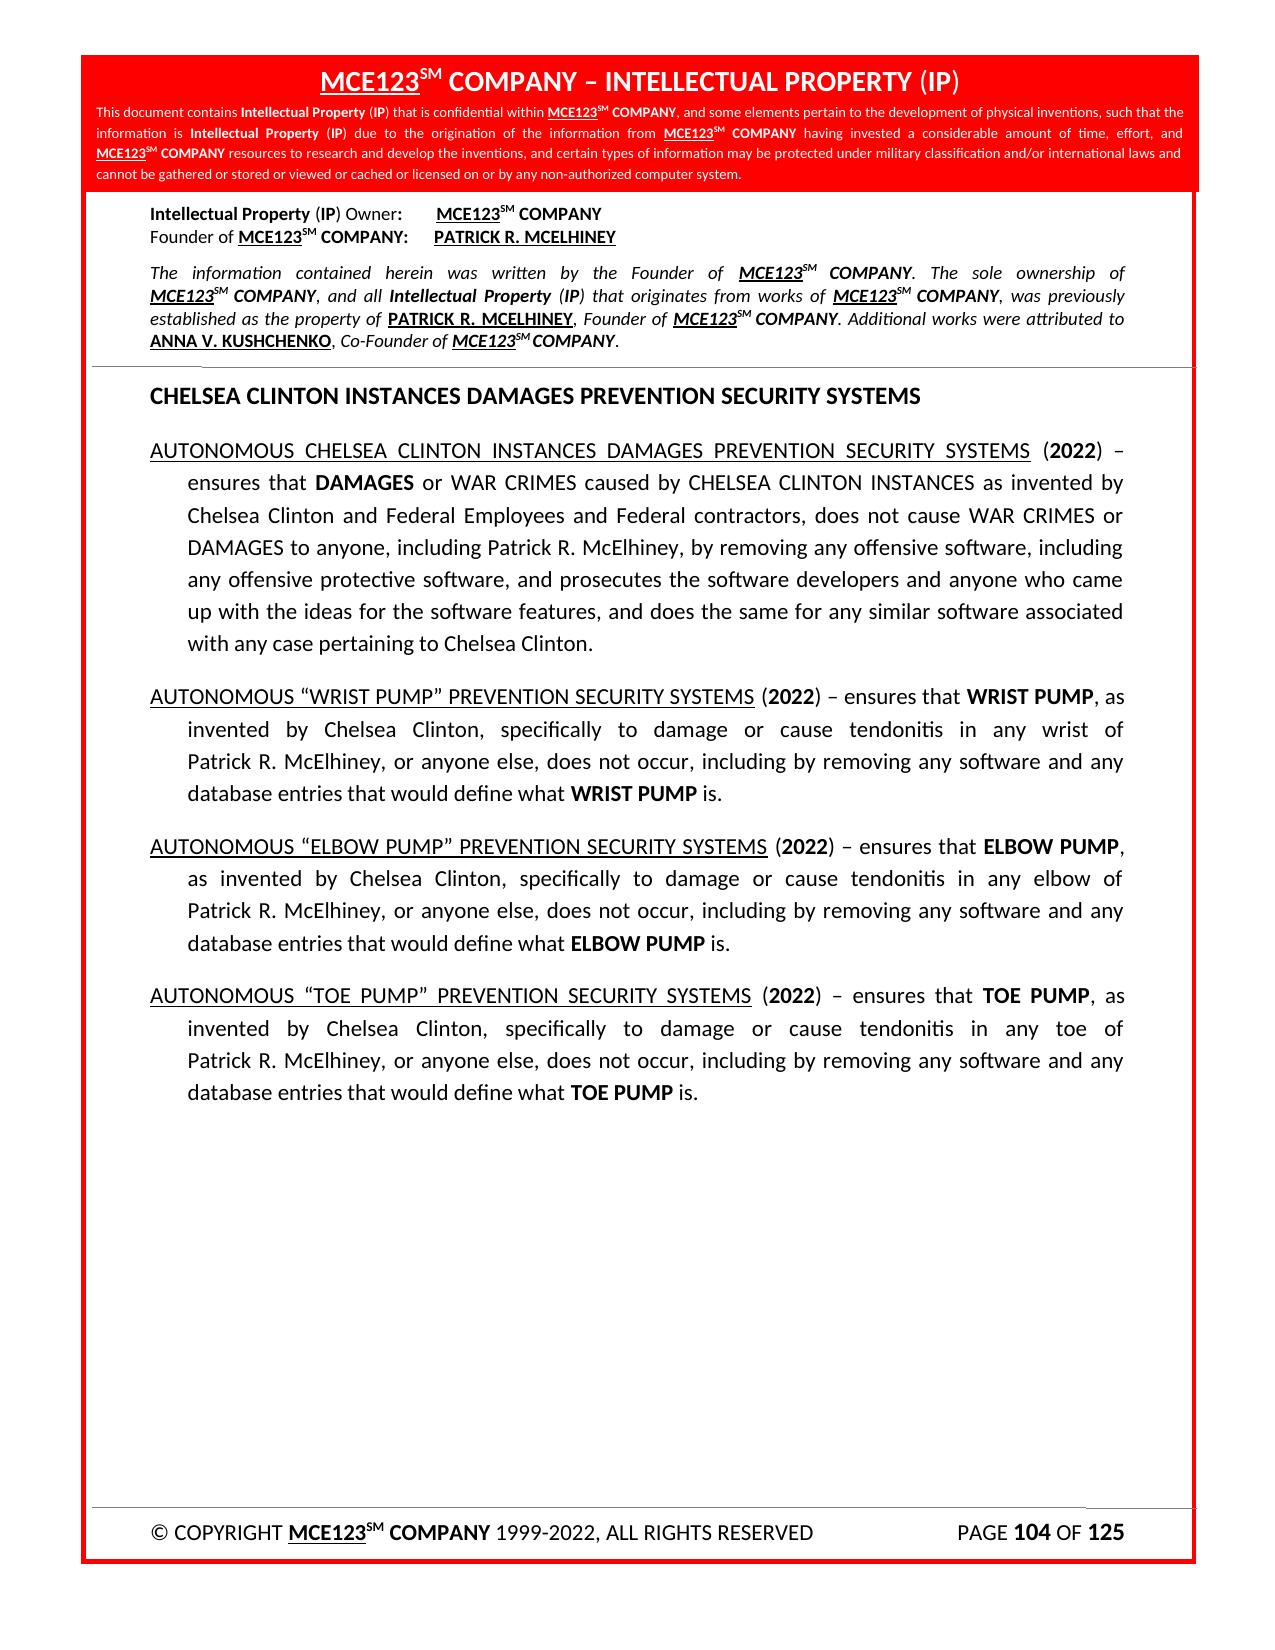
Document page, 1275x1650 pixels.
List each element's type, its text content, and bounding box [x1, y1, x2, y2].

text AUTONOMOUS “WRIST PUMP” PREVENTION SECURITY SYSTEMS (2022) – ensures that WRIST PUMP, as invented by Chelsea Clinton, specifically to damage or cause tendonitis in any wrist of Patrick R. McElhiney, or anyone else, does not occur, including by removing any software and any database entries that would define what WRIST PUMP is. [150, 682, 1125, 807]
text AUTONOMOUS CHELSEA CLINTON INSTANCES DAMAGES PREVENTION SECURITY SYSTEMS (2022) – ensures that DAMAGES or WAR CRIMES caused by CHELSEA CLINTON INSTANCES as invented by Chelsea Clinton and Federal Employees and Federal contractors, does not cause WAR CRIMES or DAMAGES to anyone, including Patrick R. McElhiney, by removing any offensive software, including any offensive protective software, and prosecutes the software developers and anyone who came up with the ideas for the software features, and does the same for any similar software associated with any case pertaining to Chelsea Clinton. [150, 436, 1125, 657]
text AUTONOMOUS “ELBOW PUMP” PREVENTION SECURITY SYSTEMS (2022) – ensures that ELBOW PUMP, as invented by Chelsea Clinton, specifically to damage or cause tendonitis in any elbow of Patrick R. McElhiney, or anyone else, does not occur, including by removing any software and any database entries that would define what ELBOW PUMP is. [150, 832, 1125, 957]
text AUTONOMOUS “TOE PUMP” PREVENTION SECURITY SYSTEMS (2022) – ensures that TOE PUMP, as invented by Chelsea Clinton, specifically to damage or cause tendonitis in any toe of Patrick R. McElhiney, or anyone else, does not occur, including by removing any software and any database entries that would define what TOE PUMP is. [150, 982, 1125, 1106]
text CHELSEA CLINTON INSTANCES DAMAGES PREVENTION SECURITY SYSTEMS [150, 381, 1125, 411]
